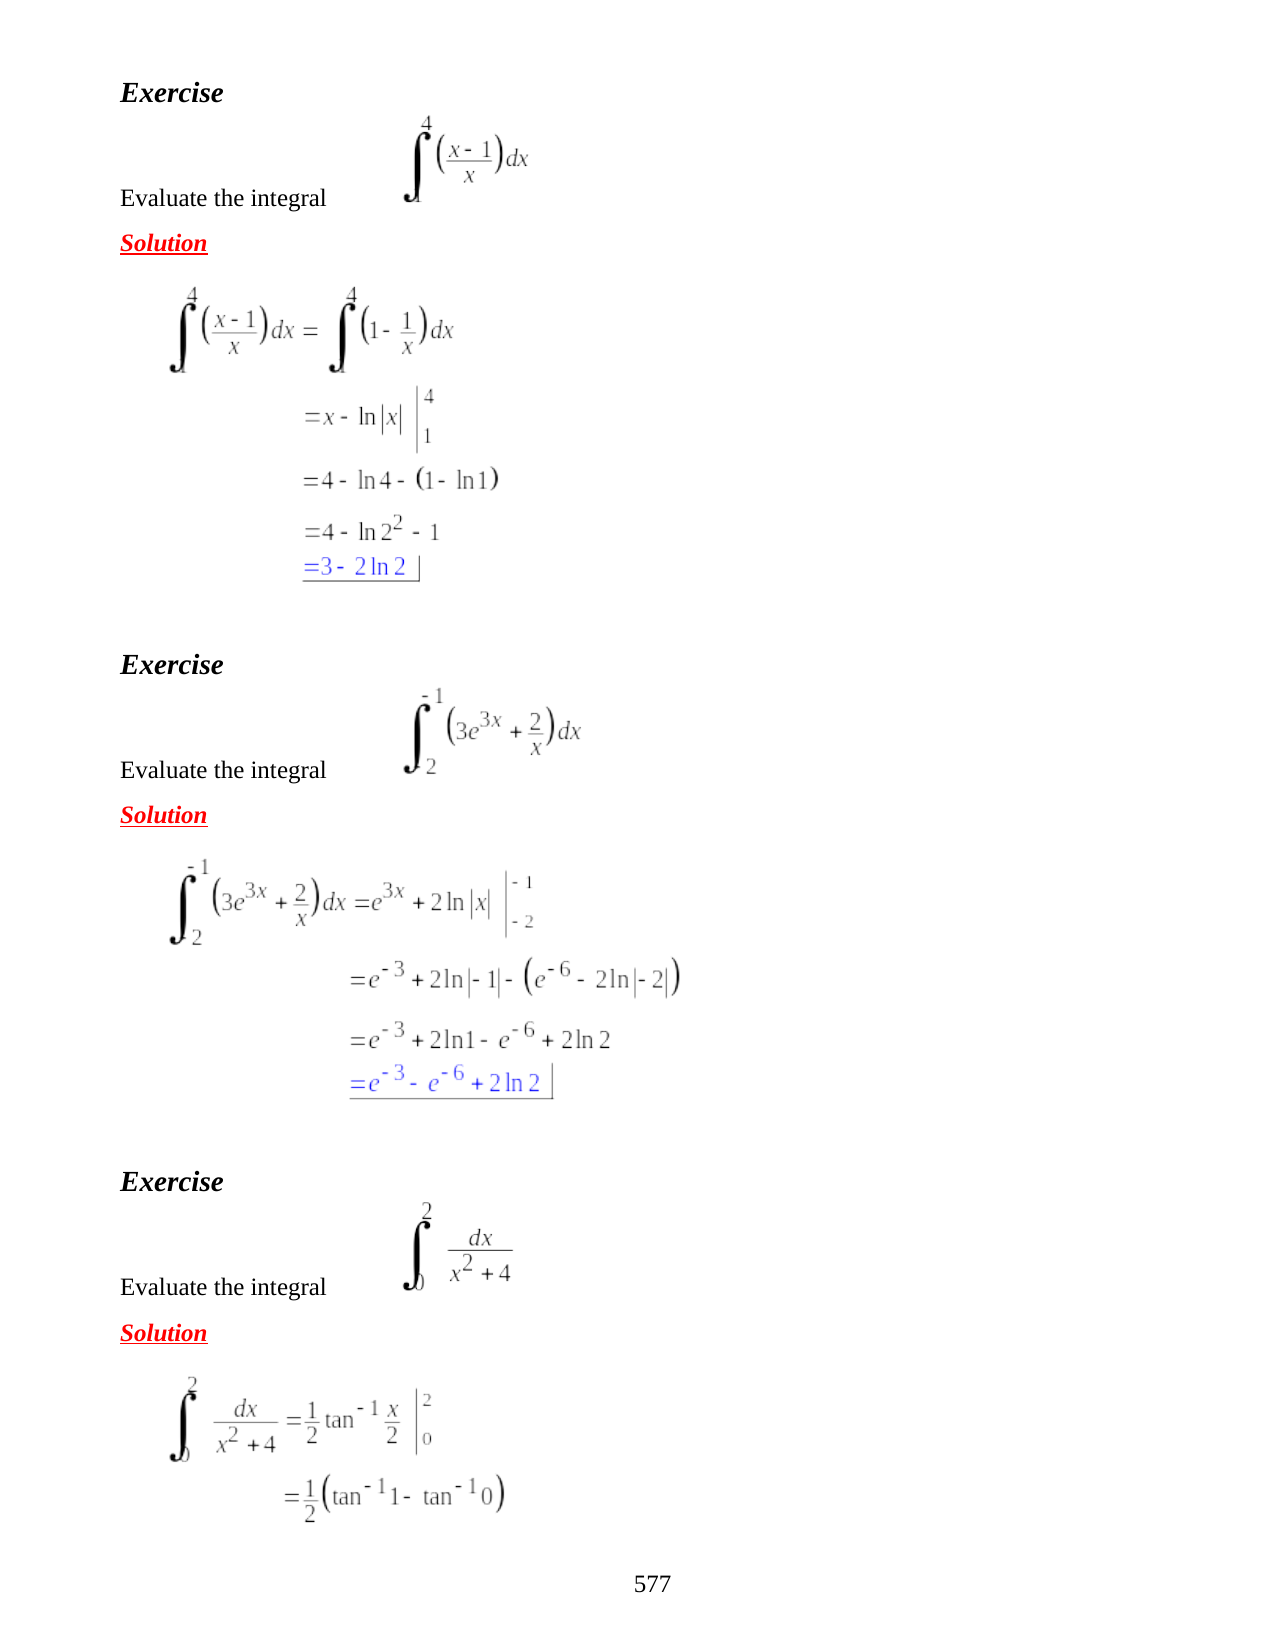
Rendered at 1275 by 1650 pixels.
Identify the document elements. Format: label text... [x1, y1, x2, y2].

text Evaluate the integral [120, 1198, 1185, 1301]
text Evaluate the integral [120, 681, 1185, 784]
text Solution [120, 1301, 1185, 1346]
text Evaluate the integral [120, 108, 1185, 212]
text Exercise [120, 647, 1185, 681]
text Solution [120, 212, 1185, 257]
text Solution [120, 784, 1185, 829]
text Exercise [120, 75, 1185, 108]
text Exercise [120, 1164, 1185, 1198]
